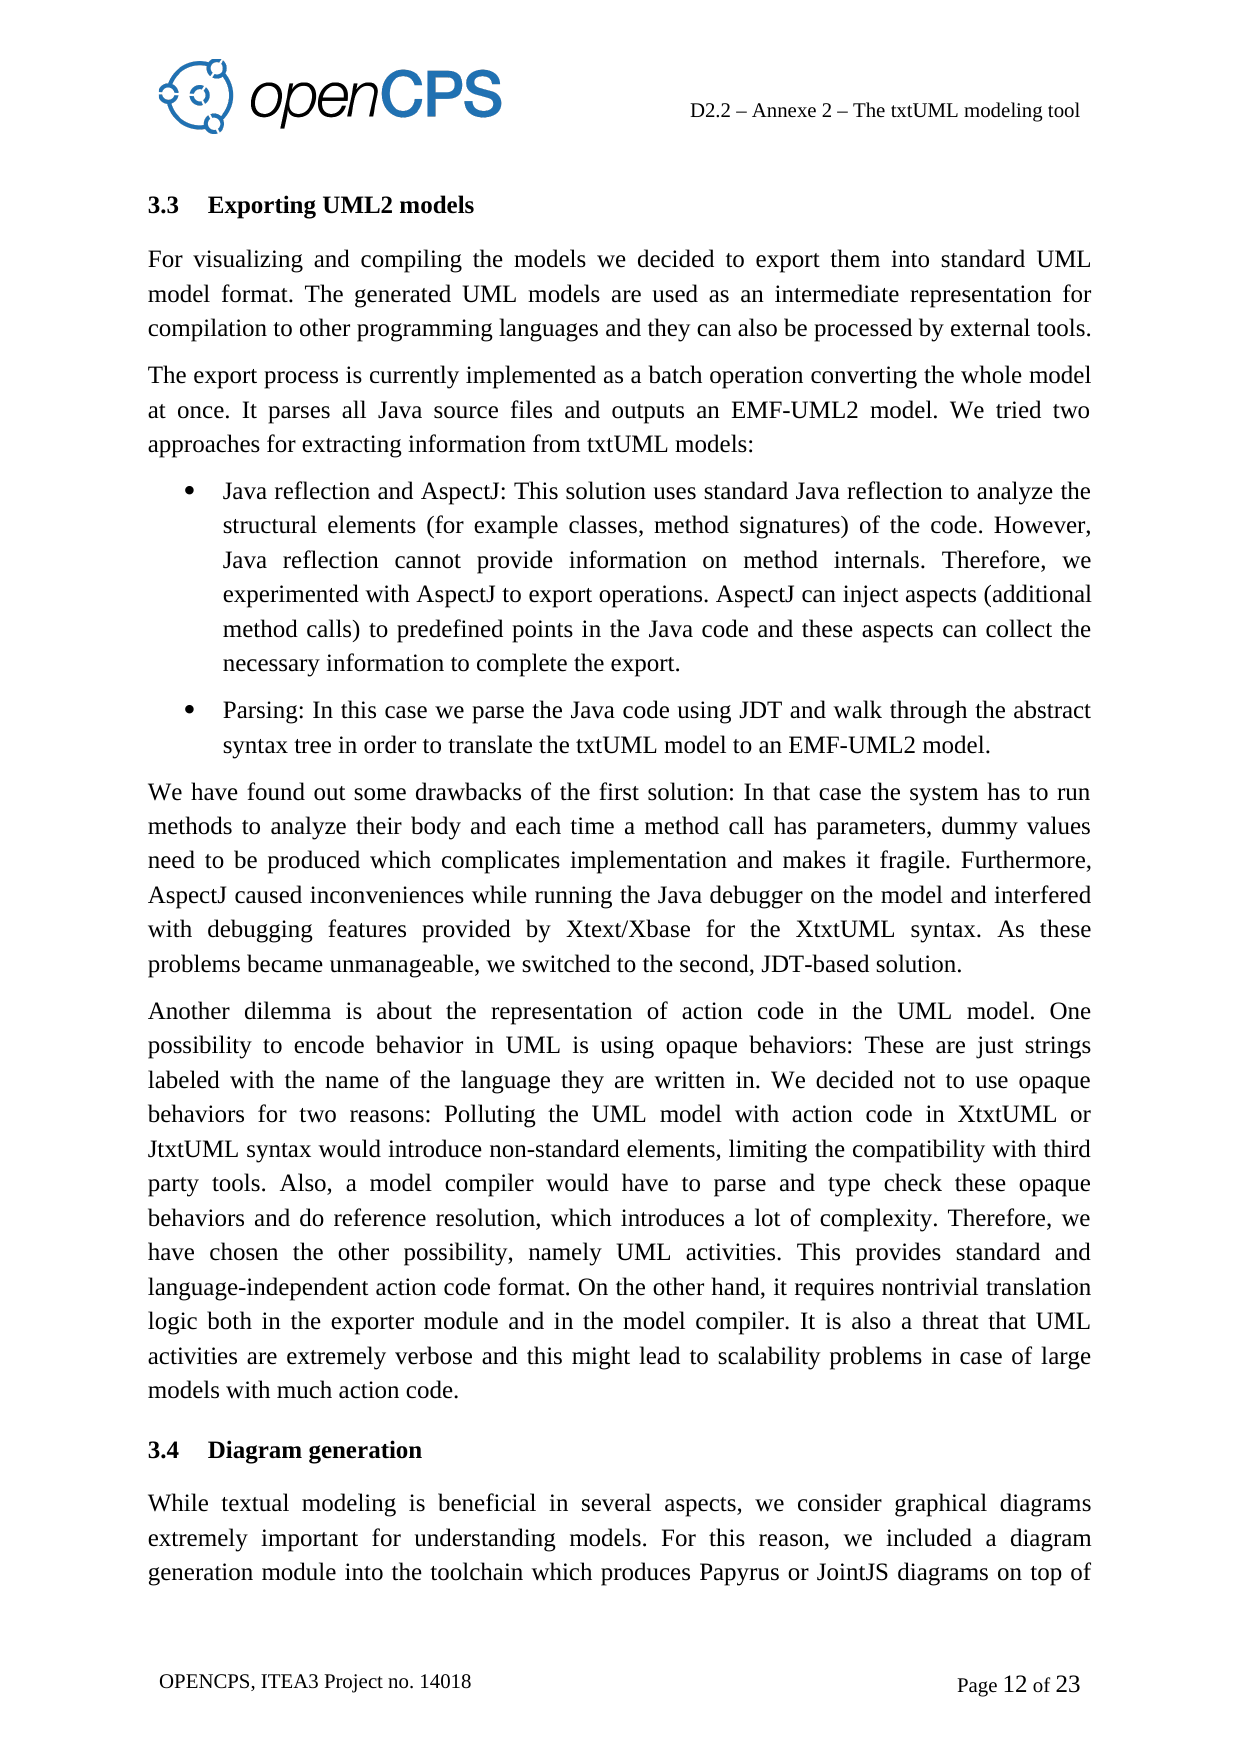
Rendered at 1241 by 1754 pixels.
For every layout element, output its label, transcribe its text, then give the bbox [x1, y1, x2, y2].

text The export process is currently implemented as a batch operation converting the whole model at once. It parses all Java source files and outputs an EMF-UML2 model. We tried two approaches for extracting information from txtUML models: [148, 360, 1092, 458]
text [148, 1488, 1092, 1586]
text Another dilemma is about the representation of action code in the UML model. One possibility to encode behavior in UML is using opaque behaviors: These are just strings labeled with the name of the language they are written in. We decided not to use opaque behaviors for two reasons: Polluting the UML model with action code in XtxtUML or JtxtUML syntax would introduce non-standard elements, limiting the compatibility with third party tools. Also, a model compiler would have to parse and type check these opaque behaviors and do reference resolution, which introduces a lot of complexity. Therefore, we have chosen the other possibility, namely UML activities. This provides standard and language-independent action code format. On the other hand, it requires nontrivial translation logic both in the exporter module and in the model compiler. It is also a threat that UML activities are extremely verbose and this might lead to scalability problems in case of large models with much action code. [148, 996, 1092, 1404]
text For visualizing and compiling the models we decided to export them into standard UML model format. The generated UML models are used as an intermediate representation for compilation to other programming languages and they can also be processed by external tools. [148, 244, 1092, 342]
text We have found out some drawbacks of the first solution: In that case the system has to run methods to analyze their body and each time a method call has parameters, dummy values need to be produced which complicates implementation and makes it fragile. Furthermore, AspectJ caused inconveniences while running the Java debugger on the model and interfered with debugging features provided by Xtext/Xbase for the XtxtUML syntax. As these problems became unmanageable, we switched to the second, JDT-based solution. [148, 777, 1092, 978]
subtitle Diagram generation [148, 1435, 1092, 1463]
picture [158, 59, 504, 134]
list Parsing: In this case we parse the Java code using JDT and walk through the abstract syntax tree in order to translate the txtUML model to an EMF-UML2 model. [185, 695, 1092, 758]
subtitle Exporting UML2 models [148, 191, 1092, 219]
list Java reflection and AspectJ: This solution uses standard Java reflection to analyze the structural elements (for example classes, method signatures) of the code. However, Java reflection cannot provide information on method internals. Therefore, we experimented with AspectJ to export operations. AspectJ can inject aspects (additional method calls) to predefined points in the Java code and these aspects can collect the necessary information to complete the export. [185, 476, 1092, 677]
